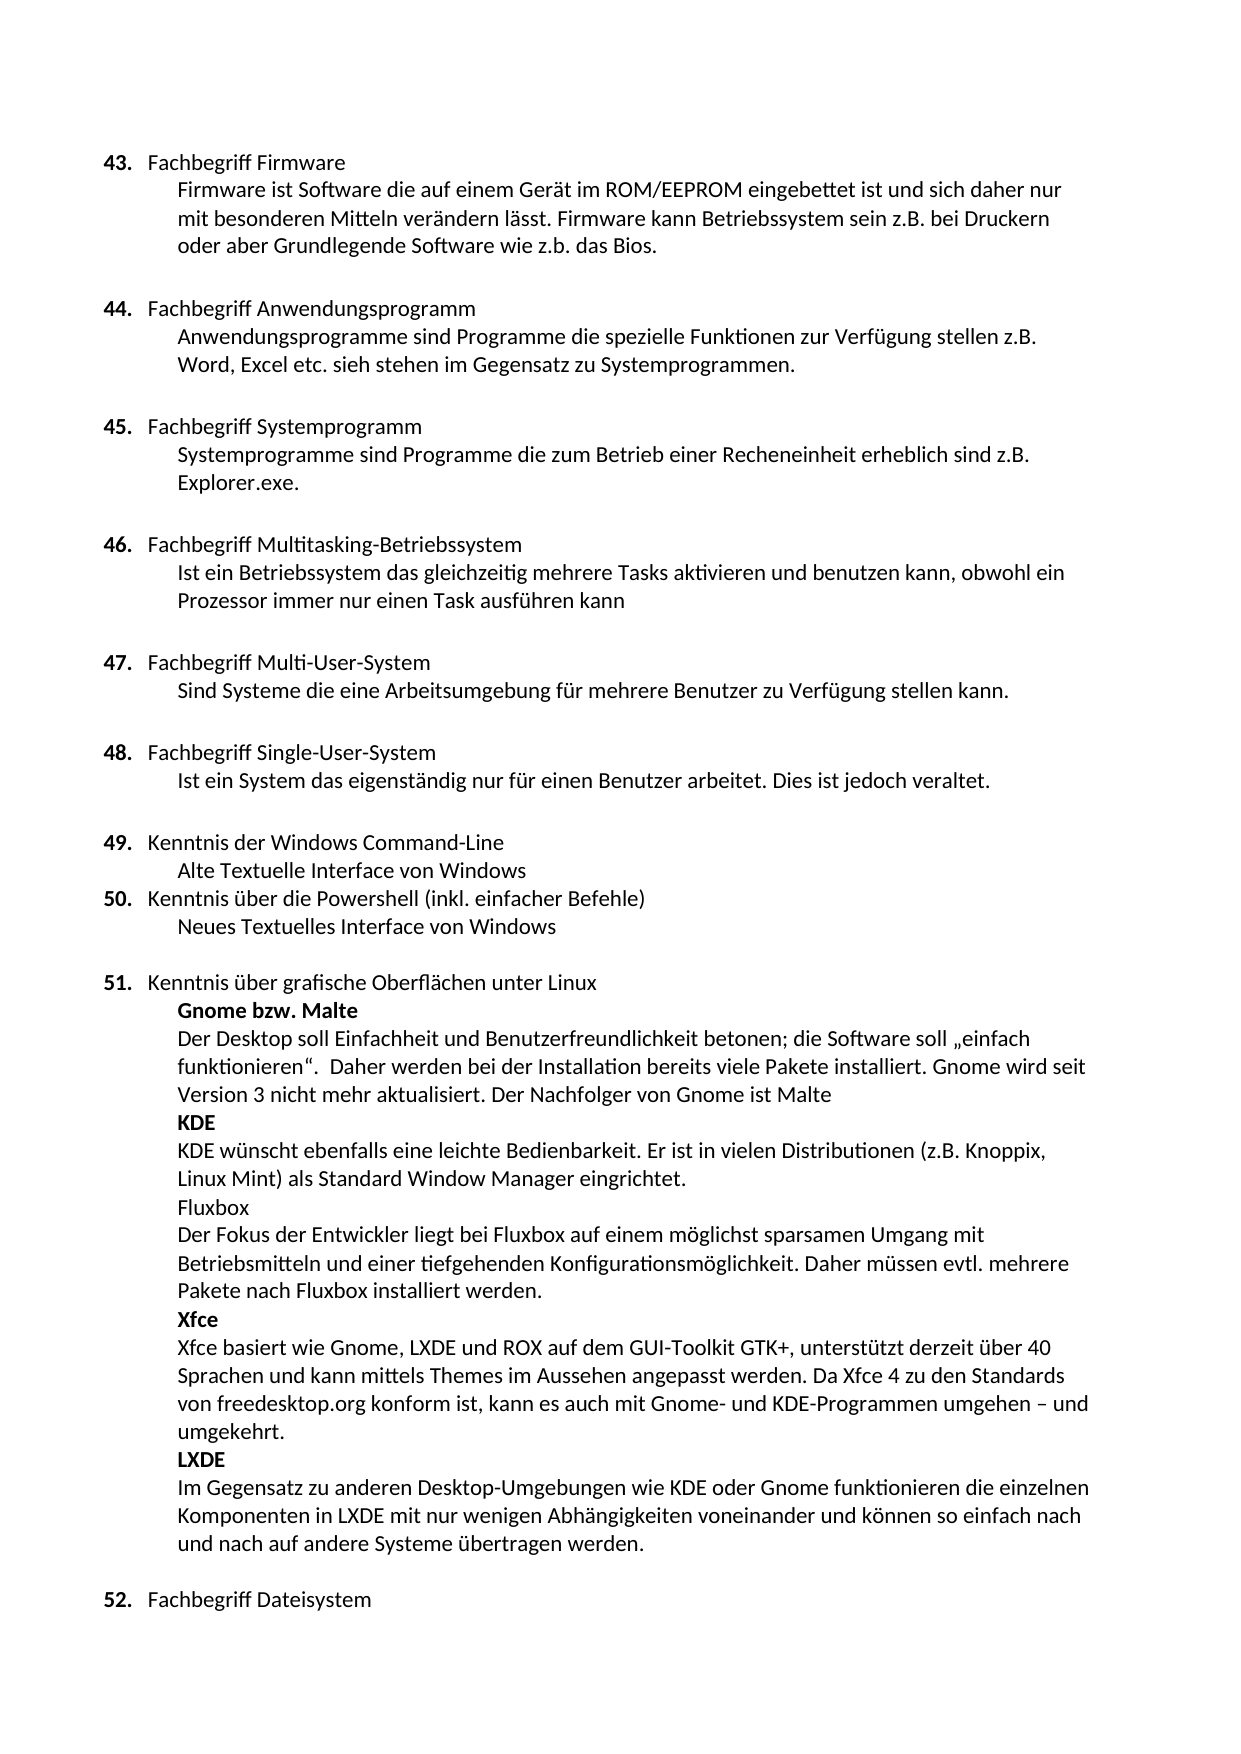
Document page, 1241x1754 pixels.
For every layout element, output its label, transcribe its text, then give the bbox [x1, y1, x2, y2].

text KDE KDE wünscht ebenfalls eine leichte Bedienbarkeit. Er ist in vielen Distributionen (z.B. Knoppix, Linux Mint) als Standard Window Manager eingrichtet. [177, 1108, 1093, 1193]
text Gnome bzw. Malte Der Desktop soll Einfachheit und Benutzerfreundlichkeit betonen; die Software soll „einfach funktionieren“. Daher werden bei der Installation bereits viele Pakete installiert. Gnome wird seit Version 3 nicht mehr aktualisiert. Der Nachfolger von Gnome ist Malte [177, 996, 1093, 1108]
list Fachbegriff Firmware Firmware ist Software die auf einem Gerät im ROM/EEPROM eingebettet ist und sich daher nur mit besonderen Mitteln verändern lässt. Firmware kann Betriebssystem sein z.B. bei Druckern oder aber Grundlegende Software wie z.b. das Bios. [103, 148, 1093, 294]
list Fachbegriff Multitasking-Betriebssystem Ist ein Betriebssystem das gleichzeitig mehrere Tasks aktivieren und benutzen kann, obwohl ein Prozessor immer nur einen Task ausführen kann [103, 530, 1093, 648]
list Fachbegriff Anwendungsprogramm Anwendungsprogramme sind Programme die spezielle Funktionen zur Verfügung stellen z.B. Word, Excel etc. sieh stehen im Gegensatz zu Systemprogrammen. [103, 294, 1093, 412]
text Alte Textuelle Interface von Windows [177, 856, 1093, 884]
list Kenntnis über grafische Oberflächen unter Linux [103, 968, 1093, 996]
text Fluxbox Der Fokus der Entwickler liegt bei Fluxbox auf einem möglichst sparsamen Umgang mit Betriebsmitteln und einer tiefgehenden Konfigurationsmöglichkeit. Daher müssen evtl. mehrere Pakete nach Fluxbox installiert werden. [177, 1193, 1093, 1305]
text Xfce Xfce basiert wie Gnome, LXDE und ROX auf dem GUI-Toolkit GTK+, unterstützt derzeit über 40 Sprachen und kann mittels Themes im Aussehen angepasst werden. Da Xfce 4 zu den Standards von freedesktop.org konform ist, kann es auch mit Gnome- und KDE-Programmen umgehen – und umgekehrt. [177, 1305, 1093, 1445]
text LXDE Im Gegensatz zu anderen Desktop-Umgebungen wie KDE oder Gnome funktionieren die einzelnen Komponenten in LXDE mit nur wenigen Abhängigkeiten voneinander und können so einfach nach und nach auf andere Systeme übertragen werden. [177, 1445, 1093, 1557]
text Neues Textuelles Interface von Windows [177, 912, 1093, 940]
list Fachbegriff Systemprogramm Systemprogramme sind Programme die zum Betrieb einer Recheneinheit erheblich sind z.B. Explorer.exe. [103, 412, 1093, 530]
list Fachbegriff Single-User-System Ist ein System das eigenständig nur für einen Benutzer arbeitet. Dies ist jedoch veraltet. [103, 738, 1093, 828]
list Fachbegriff Multi-User-System Sind Systeme die eine Arbeitsumgebung für mehrere Benutzer zu Verfügung stellen kann. [103, 648, 1093, 738]
list Kenntnis der Windows Command-Line [103, 828, 1093, 856]
list Fachbegriff Dateisystem [103, 1585, 1093, 1613]
list Kenntnis über die Powershell (inkl. einfacher Befehle) [103, 884, 1093, 912]
